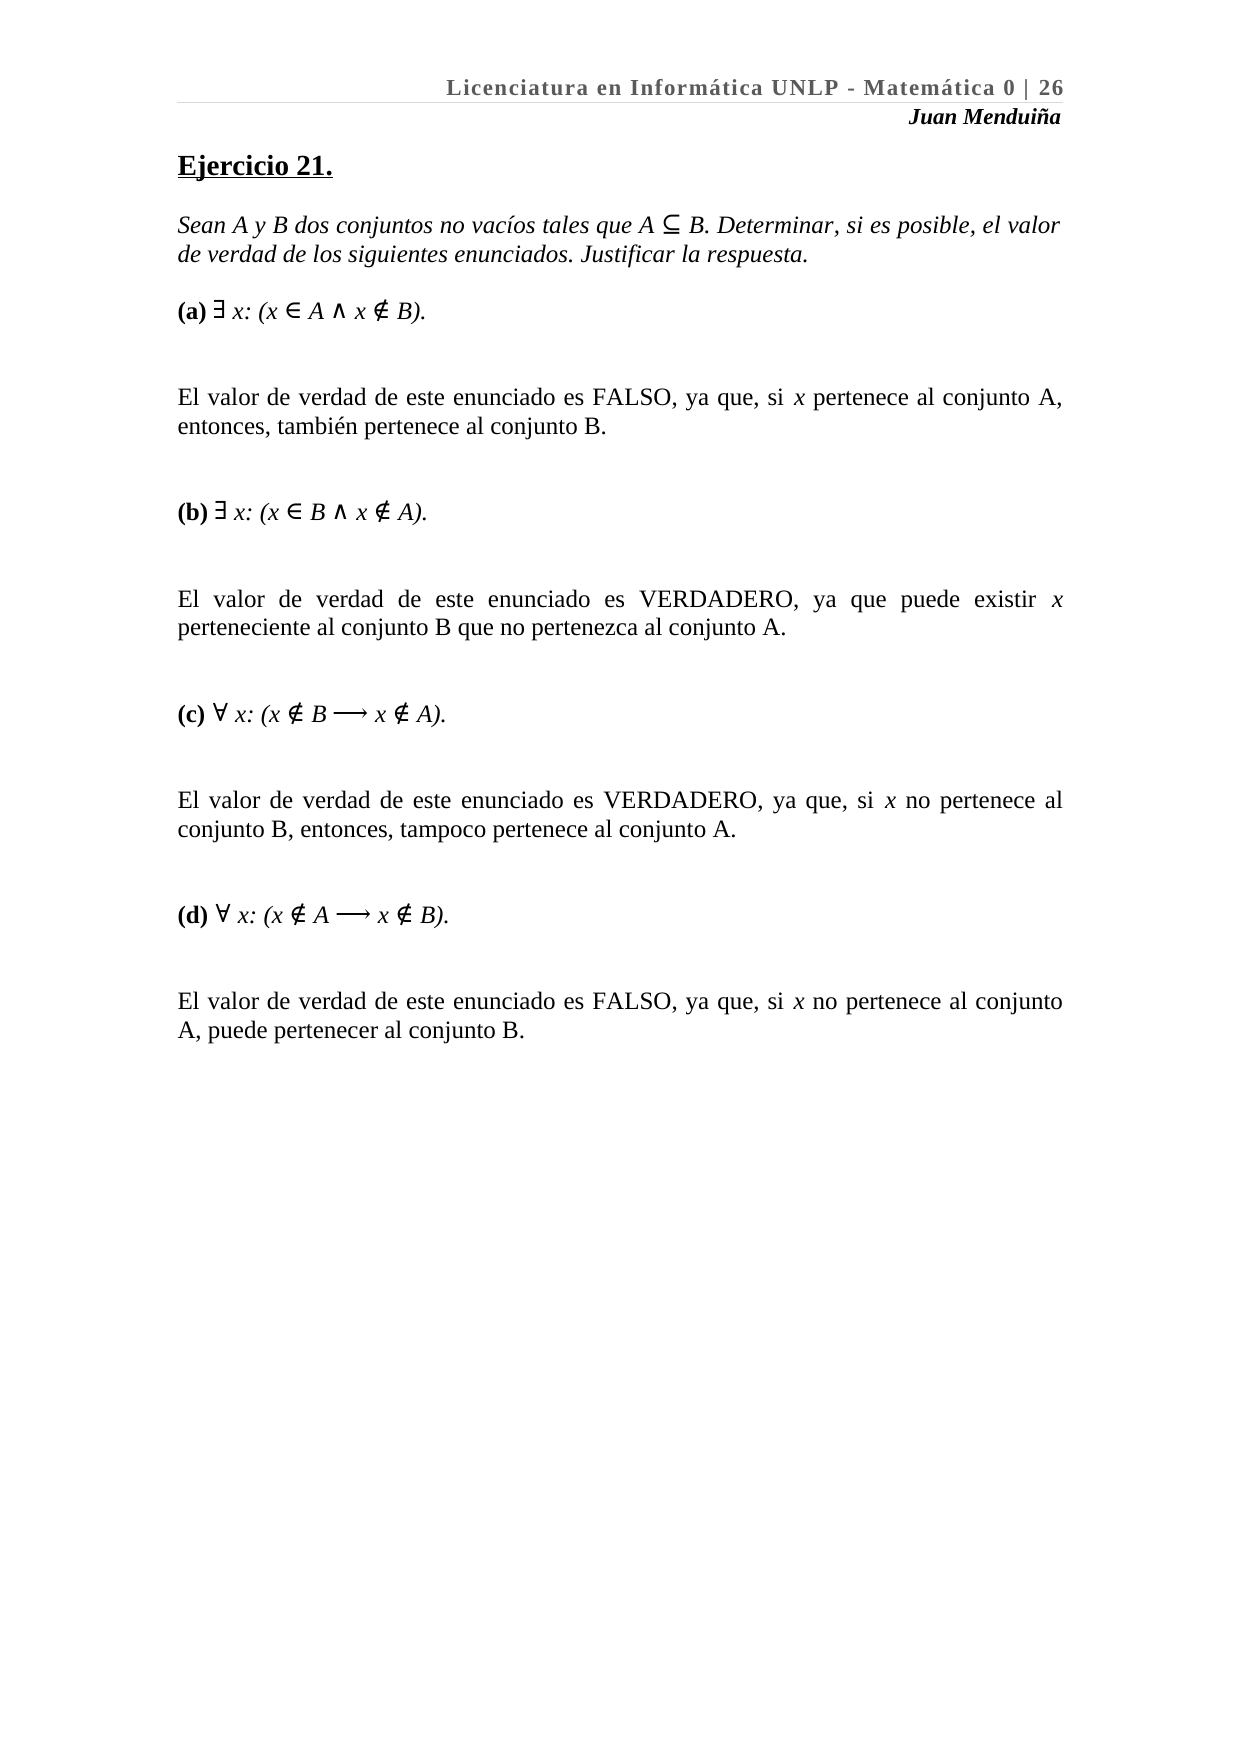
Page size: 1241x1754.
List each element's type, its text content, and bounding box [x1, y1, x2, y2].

text El valor de verdad de este enunciado es FALSO, ya que, si x pertenece al conjunto A, entonces, también pertenece al conjunto B. [177, 382, 1063, 440]
text (c) x: (x B x A). [177, 699, 1063, 727]
text (d) x: (x A x B). [177, 900, 1063, 929]
text El valor de verdad de este enunciado es VERDADERO, ya que puede existir x perteneciente al conjunto B que no pertenezca al conjunto A. [177, 584, 1063, 641]
text (a) x: (x A x B). [177, 296, 1063, 325]
text Ejercicio 21. [177, 148, 1063, 181]
text El valor de verdad de este enunciado es VERDADERO, ya que, si x no pertenece al conjunto B, entonces, tampoco pertenece al conjunto A. [177, 785, 1063, 842]
text (b) x: (x B x A). [177, 497, 1063, 526]
text El valor de verdad de este enunciado es FALSO, ya que, si x no pertenece al conjunto A, puede pertenecer al conjunto B. [177, 986, 1063, 1044]
text Sean A y B dos conjuntos no vacíos tales que A B. Determinar, si es posible, el valor de verdad de los siguientes enunciados. Justificar la respuesta. [177, 210, 1063, 267]
